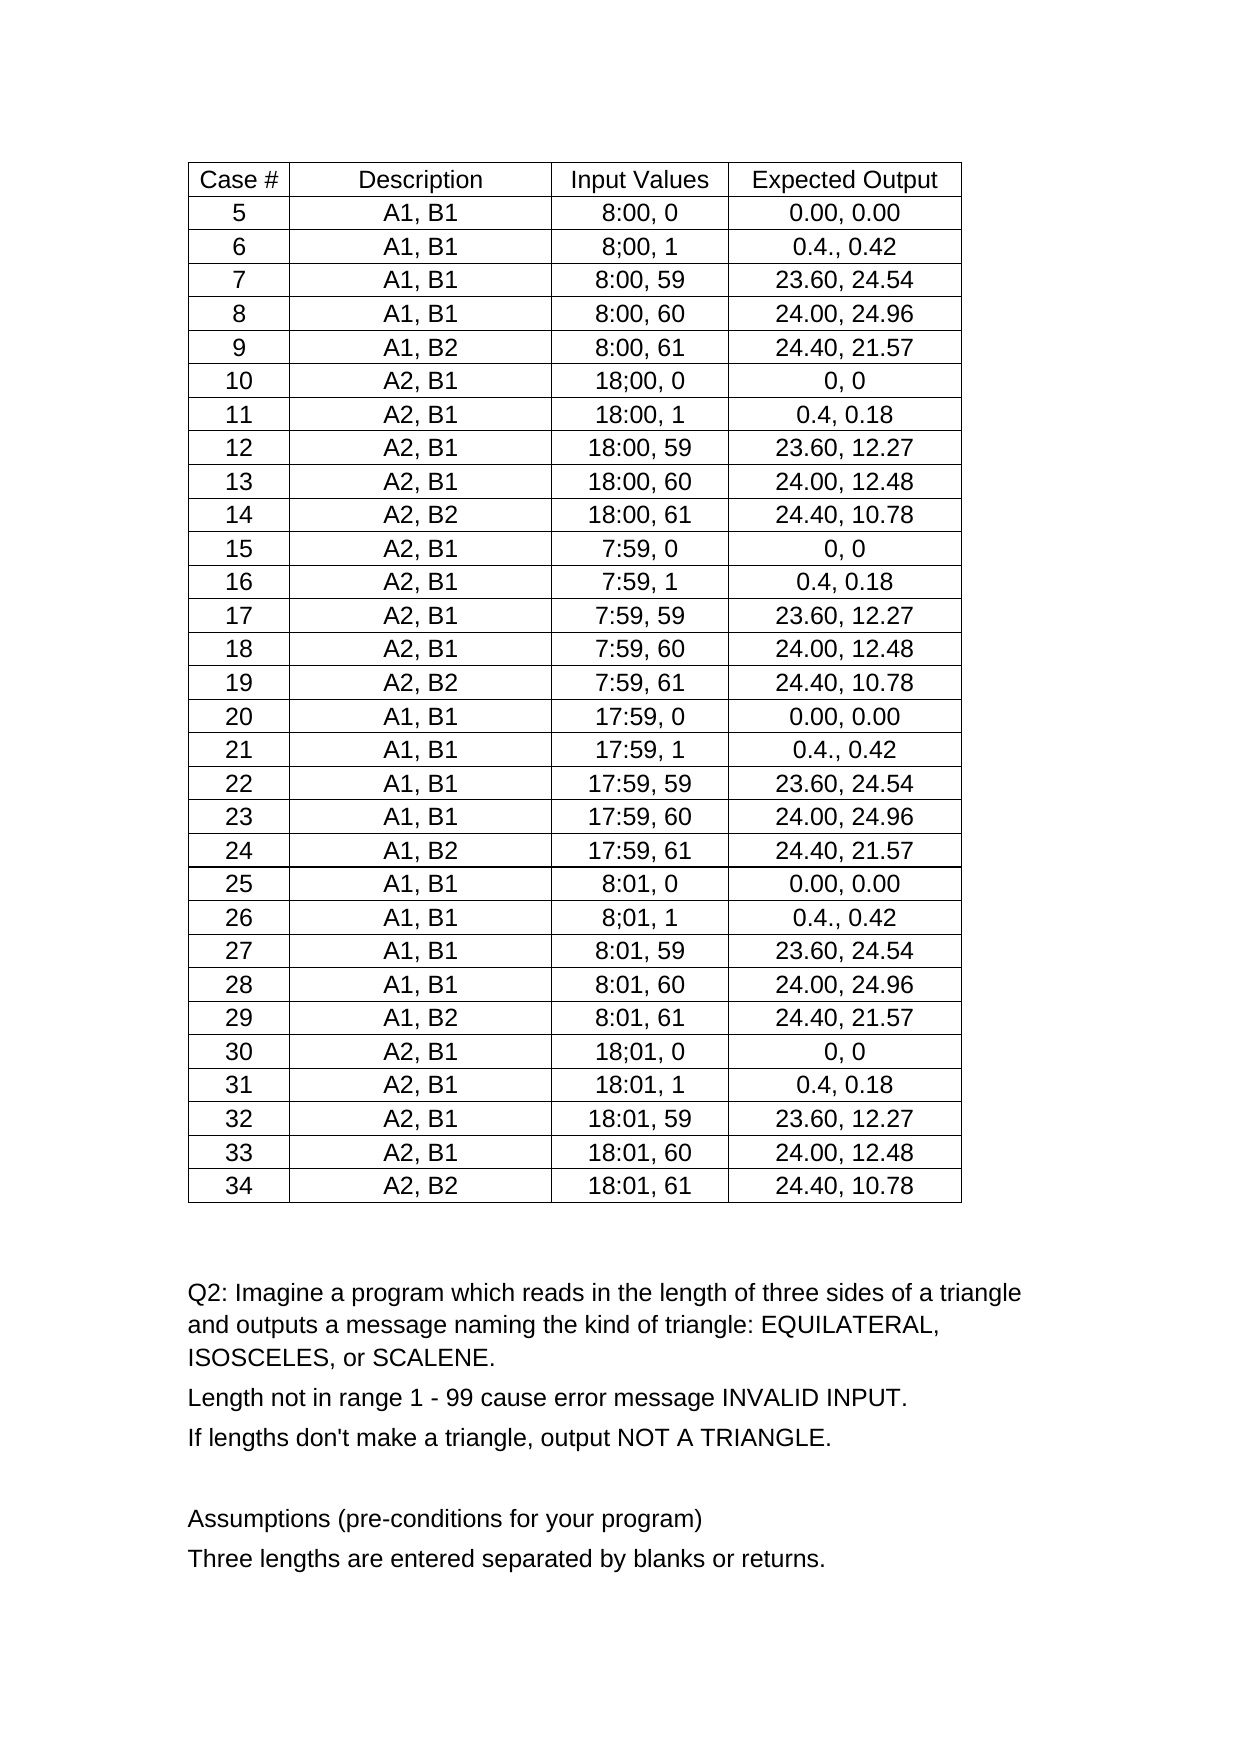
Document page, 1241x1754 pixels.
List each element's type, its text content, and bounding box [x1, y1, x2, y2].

table_cell A2, B1 [290, 1102, 551, 1135]
table_cell 18:00, 60 [552, 465, 728, 497]
table_cell 29 [189, 1002, 289, 1034]
table_cell 23.60, 12.27 [729, 599, 961, 632]
table_cell 26 [189, 901, 289, 933]
table_cell 24 [189, 834, 289, 866]
table_cell 21 [189, 733, 289, 766]
table_cell A2, B1 [290, 1136, 551, 1168]
table_cell 16 [189, 566, 289, 598]
table_cell 18 [189, 633, 289, 665]
table_cell 18:01, 60 [552, 1136, 728, 1168]
table_cell 23.60, 12.27 [729, 1102, 961, 1135]
table_cell 17:59, 60 [552, 800, 728, 833]
table_cell 8:01, 59 [552, 935, 728, 967]
table_cell A1, B1 [290, 230, 551, 263]
table_cell 8:01, 0 [552, 868, 728, 900]
table_cell 8:00, 0 [552, 197, 728, 229]
table_cell 0.00, 0.00 [729, 197, 961, 229]
table_cell 24.00, 12.48 [729, 465, 961, 497]
table_cell 0.4, 0.18 [729, 566, 961, 598]
table_cell 20 [189, 700, 289, 732]
table_cell A1, B1 [290, 264, 551, 296]
table_cell A2, B1 [290, 431, 551, 464]
table_cell 32 [189, 1102, 289, 1135]
table_header Description [290, 163, 551, 196]
text Length not in range 1 - 99 cause error message INVALID INPUT. [187, 1381, 1053, 1413]
table_cell 33 [189, 1136, 289, 1168]
table_cell A2, B1 [290, 364, 551, 397]
table_cell 6 [189, 230, 289, 263]
table_cell A1, B1 [290, 868, 551, 900]
table_cell A1, B1 [290, 800, 551, 833]
table_cell 0, 0 [729, 532, 961, 564]
table_cell 8;00, 1 [552, 230, 728, 263]
table_cell A1, B1 [290, 733, 551, 766]
table_cell 10 [189, 364, 289, 397]
table_cell A1, B1 [290, 297, 551, 330]
table_cell 24.00, 12.48 [729, 1136, 961, 1168]
table_cell 8:00, 61 [552, 331, 728, 363]
table_cell 22 [189, 767, 289, 799]
table_cell 11 [189, 398, 289, 430]
table_cell 18:01, 61 [552, 1169, 728, 1202]
table_cell 18:01, 59 [552, 1102, 728, 1135]
table_cell 9 [189, 331, 289, 363]
text If lengths don't make a triangle, output NOT A TRIANGLE. [187, 1421, 1053, 1454]
table_cell 17:59, 61 [552, 834, 728, 866]
table_header Case # [189, 163, 289, 196]
table_cell 18;01, 0 [552, 1035, 728, 1068]
table_cell 0, 0 [729, 1035, 961, 1068]
table_cell A2, B1 [290, 465, 551, 497]
table_cell 18:00, 61 [552, 499, 728, 531]
table_cell 8:01, 61 [552, 1002, 728, 1034]
table_cell 18:01, 1 [552, 1069, 728, 1101]
table_cell 5 [189, 197, 289, 229]
table_cell A1, B2 [290, 331, 551, 363]
table_cell A1, B1 [290, 700, 551, 732]
table_cell A1, B1 [290, 767, 551, 799]
table_cell 7:59, 1 [552, 566, 728, 598]
table_cell A1, B1 [290, 901, 551, 933]
table_cell A1, B2 [290, 1002, 551, 1034]
table_cell 8:00, 60 [552, 297, 728, 330]
table_cell 28 [189, 968, 289, 1001]
table_header Input Values [552, 163, 728, 196]
table_cell A2, B2 [290, 499, 551, 531]
table_cell 19 [189, 666, 289, 699]
table_cell 13 [189, 465, 289, 497]
table_cell 23 [189, 800, 289, 833]
table_cell A1, B1 [290, 935, 551, 967]
table_cell 8;01, 1 [552, 901, 728, 933]
table_cell 23.60, 24.54 [729, 935, 961, 967]
table_cell 30 [189, 1035, 289, 1068]
table_cell 24.00, 24.96 [729, 800, 961, 833]
table_cell 17 [189, 599, 289, 632]
table_cell A2, B1 [290, 532, 551, 564]
table_cell 7 [189, 264, 289, 296]
table_cell 25 [189, 868, 289, 900]
table_cell 24.40, 21.57 [729, 834, 961, 866]
table_cell A2, B1 [290, 566, 551, 598]
table_cell 18:00, 1 [552, 398, 728, 430]
table_cell 0.00, 0.00 [729, 868, 961, 900]
table_cell 7:59, 0 [552, 532, 728, 564]
table_cell 7:59, 59 [552, 599, 728, 632]
table_cell 23.60, 24.54 [729, 264, 961, 296]
table_cell 24.00, 24.96 [729, 297, 961, 330]
table_cell 18;00, 0 [552, 364, 728, 397]
table_cell 17:59, 0 [552, 700, 728, 732]
table_cell 23.60, 24.54 [729, 767, 961, 799]
table_cell 24.40, 10.78 [729, 499, 961, 531]
table_cell 7:59, 61 [552, 666, 728, 699]
table_cell 0.4., 0.42 [729, 230, 961, 263]
table_cell 8 [189, 297, 289, 330]
text Q2: Imagine a program which reads in the length of three sides of a triangle and outputs a message naming the kind of triangle: EQUILATERAL, ISOSCELES, or SCALENE. [187, 1276, 1053, 1373]
table_cell 24.40, 10.78 [729, 666, 961, 699]
table_cell 24.40, 21.57 [729, 331, 961, 363]
table_cell A2, B1 [290, 1069, 551, 1101]
table_cell 24.40, 21.57 [729, 1002, 961, 1034]
table_cell A1, B1 [290, 968, 551, 1001]
table_cell 14 [189, 499, 289, 531]
table_cell 24.00, 24.96 [729, 968, 961, 1001]
table_cell 7:59, 60 [552, 633, 728, 665]
table_cell 0.00, 0.00 [729, 700, 961, 732]
table_cell 0, 0 [729, 364, 961, 397]
table_cell 8:01, 60 [552, 968, 728, 1001]
table_cell 0.4, 0.18 [729, 398, 961, 430]
table_cell 17:59, 1 [552, 733, 728, 766]
table_cell 8:00, 59 [552, 264, 728, 296]
table_cell A2, B1 [290, 633, 551, 665]
table_cell 0.4., 0.42 [729, 733, 961, 766]
text Three lengths are entered separated by blanks or returns. [187, 1542, 1053, 1575]
table_cell A2, B1 [290, 599, 551, 632]
table_cell A2, B1 [290, 398, 551, 430]
table_cell 17:59, 59 [552, 767, 728, 799]
table_cell 0.4., 0.42 [729, 901, 961, 933]
table_cell 12 [189, 431, 289, 464]
table_cell 24.00, 12.48 [729, 633, 961, 665]
table_cell 24.40, 10.78 [729, 1169, 961, 1202]
table_cell 15 [189, 532, 289, 564]
table_cell 0.4, 0.18 [729, 1069, 961, 1101]
table_header Expected Output [729, 163, 961, 196]
table_cell A1, B2 [290, 834, 551, 866]
table_cell A2, B1 [290, 1035, 551, 1068]
table_cell 18:00, 59 [552, 431, 728, 464]
table_cell A1, B1 [290, 197, 551, 229]
text Assumptions (pre-conditions for your program) [187, 1502, 1053, 1534]
table_cell 31 [189, 1069, 289, 1101]
table_cell 23.60, 12.27 [729, 431, 961, 464]
table_cell A2, B2 [290, 1169, 551, 1202]
table_cell A2, B2 [290, 666, 551, 699]
table_cell 34 [189, 1169, 289, 1202]
table_cell 27 [189, 935, 289, 967]
